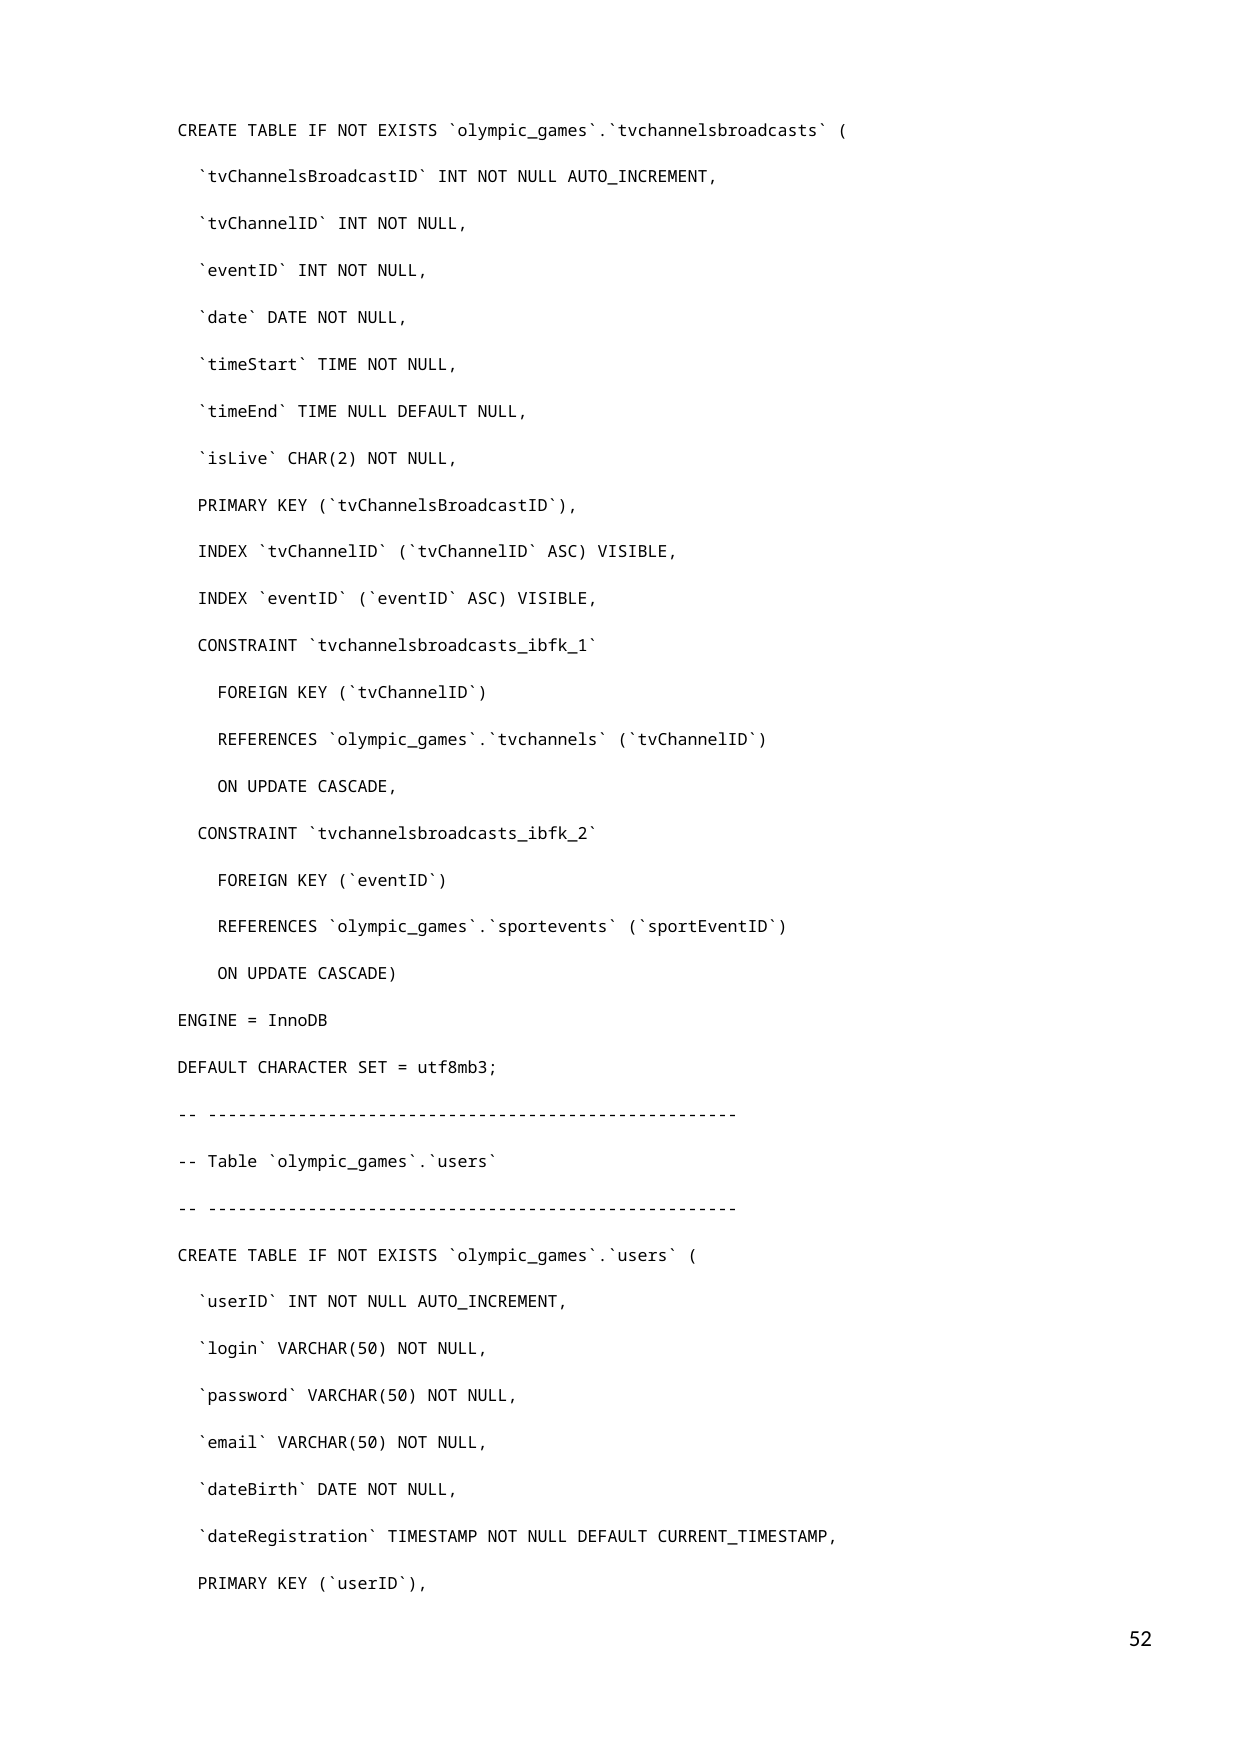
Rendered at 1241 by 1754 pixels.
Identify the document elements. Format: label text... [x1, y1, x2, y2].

text ON UPDATE CASCADE) [177, 962, 1152, 984]
text CREATE TABLE IF NOT EXISTS `olympic_games`.`users` ( [177, 1243, 1152, 1266]
text `login` VARCHAR(50) NOT NULL, [177, 1337, 1152, 1359]
text `timeStart` TIME NOT NULL, [177, 352, 1152, 375]
text PRIMARY KEY (`userID`), [177, 1571, 1152, 1594]
text `date` DATE NOT NULL, [177, 306, 1152, 328]
text REFERENCES `olympic_games`.`tvchannels` (`tvChannelID`) [177, 727, 1152, 750]
text CONSTRAINT `tvchannelsbroadcasts_ibfk_1` [177, 634, 1152, 656]
text -- ----------------------------------------------------- [177, 1196, 1152, 1219]
text `dateRegistration` TIMESTAMP NOT NULL DEFAULT CURRENT_TIMESTAMP, [177, 1524, 1152, 1547]
text REFERENCES `olympic_games`.`sportevents` (`sportEventID`) [177, 915, 1152, 938]
text `isLive` CHAR(2) NOT NULL, [177, 446, 1152, 469]
text INDEX `eventID` (`eventID` ASC) VISIBLE, [177, 587, 1152, 609]
text -- Table `olympic_games`.`users` [177, 1149, 1152, 1172]
text `userID` INT NOT NULL AUTO_INCREMENT, [177, 1290, 1152, 1313]
text `eventID` INT NOT NULL, [177, 259, 1152, 281]
text DEFAULT CHARACTER SET = utf8mb3; [177, 1056, 1152, 1078]
text `tvChannelID` INT NOT NULL, [177, 212, 1152, 234]
text `tvChannelsBroadcastID` INT NOT NULL AUTO_INCREMENT, [177, 165, 1152, 188]
text INDEX `tvChannelID` (`tvChannelID` ASC) VISIBLE, [177, 540, 1152, 563]
text ON UPDATE CASCADE, [177, 774, 1152, 797]
text `email` VARCHAR(50) NOT NULL, [177, 1431, 1152, 1453]
text `password` VARCHAR(50) NOT NULL, [177, 1384, 1152, 1406]
text ENGINE = InnoDB [177, 1009, 1152, 1031]
text PRIMARY KEY (`tvChannelsBroadcastID`), [177, 493, 1152, 516]
text CONSTRAINT `tvchannelsbroadcasts_ibfk_2` [177, 821, 1152, 844]
text CREATE TABLE IF NOT EXISTS `olympic_games`.`tvchannelsbroadcasts` ( [177, 118, 1152, 141]
text `dateBirth` DATE NOT NULL, [177, 1477, 1152, 1500]
text -- ----------------------------------------------------- [177, 1102, 1152, 1125]
text FOREIGN KEY (`eventID`) [177, 868, 1152, 891]
text FOREIGN KEY (`tvChannelID`) [177, 681, 1152, 703]
text `timeEnd` TIME NULL DEFAULT NULL, [177, 399, 1152, 422]
